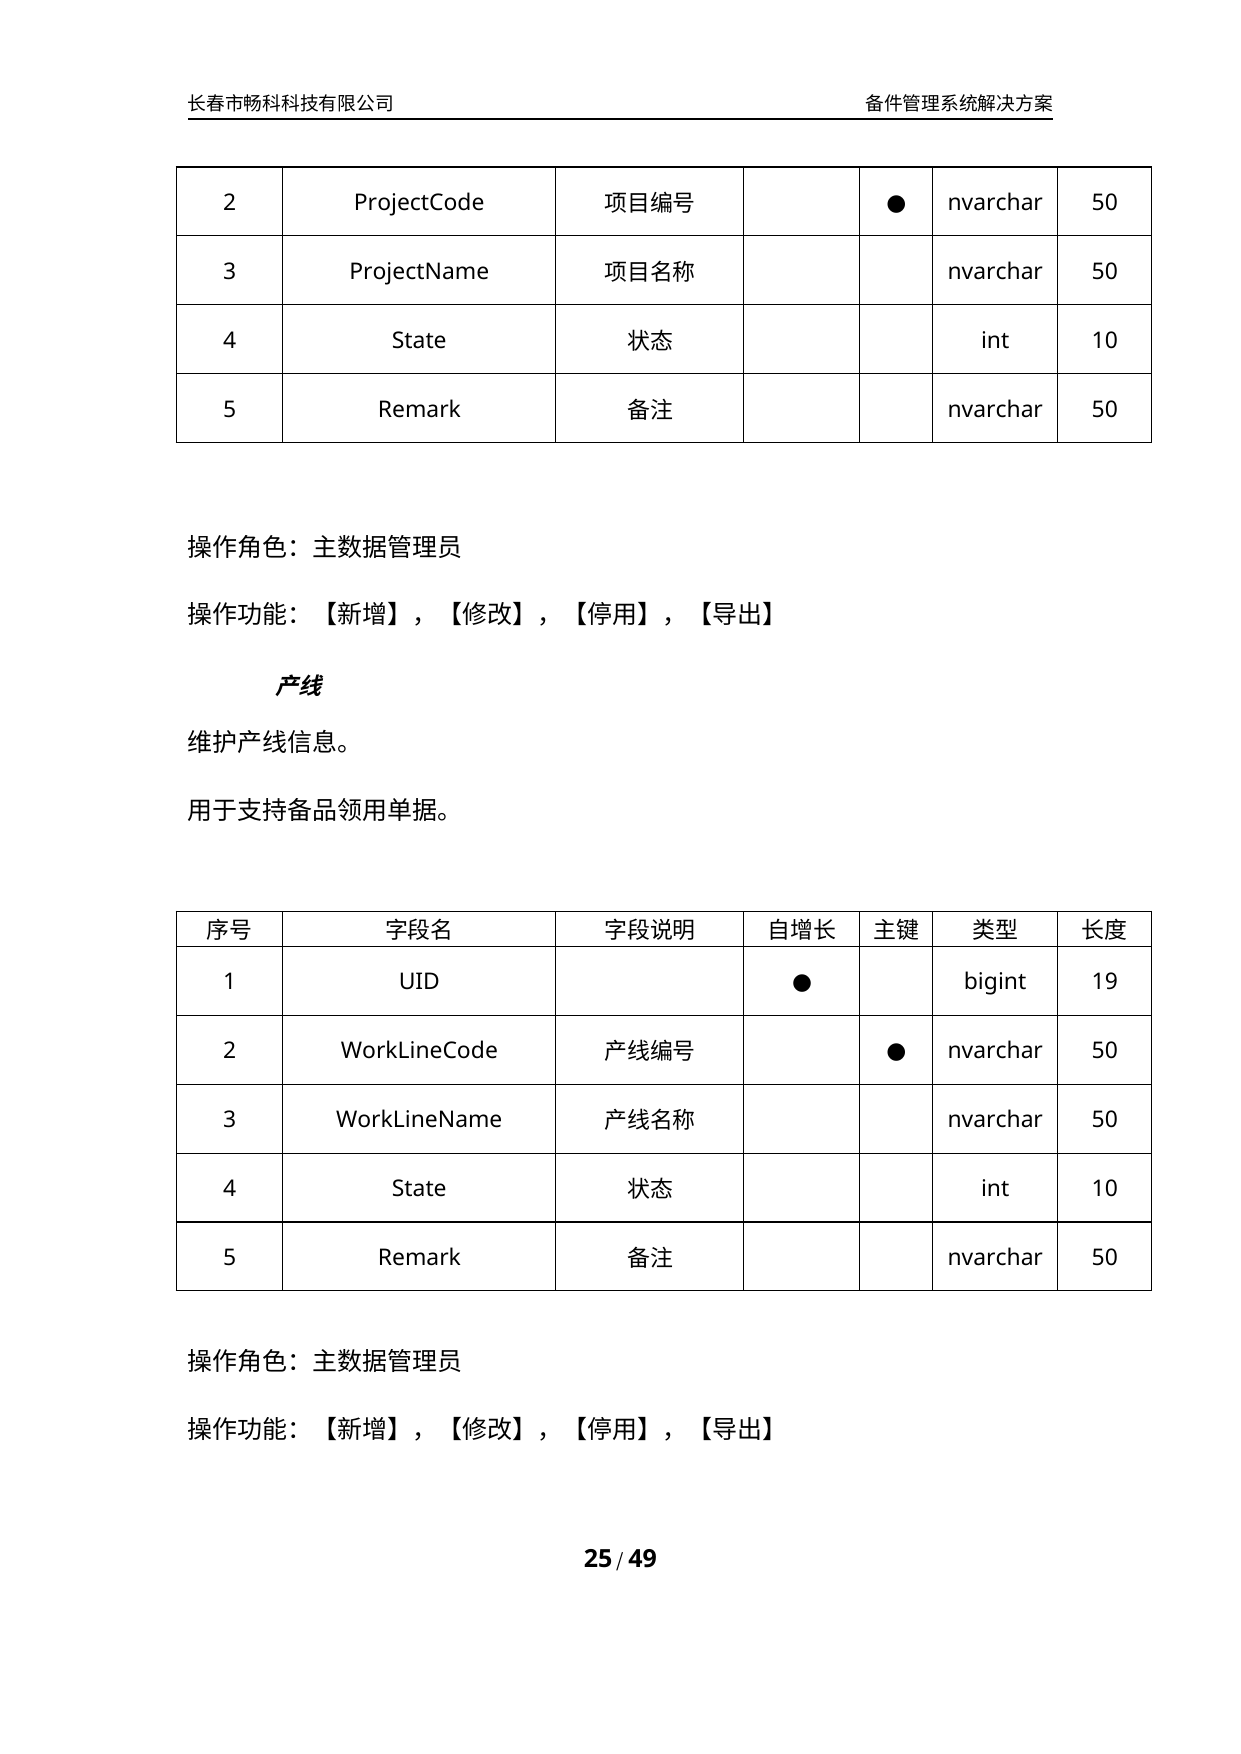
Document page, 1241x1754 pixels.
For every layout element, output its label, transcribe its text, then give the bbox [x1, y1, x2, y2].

table_cell 10 [1058, 1154, 1151, 1221]
table_cell [744, 1085, 859, 1152]
table_cell ProjectName [283, 236, 555, 304]
table_cell [860, 1085, 932, 1152]
table_cell 50 [1058, 1085, 1151, 1152]
table_header 字段名 [283, 912, 555, 946]
table_cell 5 [177, 374, 282, 442]
table_cell ProjectCode [283, 168, 555, 235]
table_cell 项目名称 [556, 236, 743, 304]
table_cell ● [744, 947, 859, 1014]
table_cell nvarchar [933, 1223, 1057, 1290]
text 操作角色：主数据管理员 [187, 511, 1053, 579]
table_cell UID [283, 947, 555, 1014]
table_cell [860, 1154, 932, 1221]
table_cell Remark [283, 374, 555, 442]
table_cell nvarchar [933, 1085, 1057, 1152]
table_cell 50 [1058, 1016, 1151, 1083]
table_cell [744, 374, 859, 442]
table_cell ● [860, 168, 932, 235]
table_cell WorkLineCode [283, 1016, 555, 1083]
table_cell [744, 1223, 859, 1290]
text 操作功能：【新增】，【修改】，【停用】，【导出】 [187, 1393, 1053, 1461]
table_cell 3 [177, 236, 282, 304]
table_cell 50 [1058, 374, 1151, 442]
table_cell 状态 [556, 305, 743, 373]
table_cell [860, 236, 932, 304]
table_cell 50 [1058, 236, 1151, 304]
table_cell 5 [177, 1223, 282, 1290]
table_cell nvarchar [933, 1016, 1057, 1083]
table_cell 19 [1058, 947, 1151, 1014]
table_cell [860, 305, 932, 373]
table_cell 1 [177, 947, 282, 1014]
table_header 主键 [860, 912, 932, 946]
table_header 序号 [177, 912, 282, 946]
table_header 字段说明 [556, 912, 743, 946]
table_cell [860, 1223, 932, 1290]
table_cell int [933, 1154, 1057, 1221]
table_cell [860, 374, 932, 442]
table_cell int [933, 305, 1057, 373]
table_cell [556, 947, 743, 1014]
table_cell 2 [177, 1016, 282, 1083]
table_cell [744, 168, 859, 235]
table_cell ● [860, 1016, 932, 1083]
table_header 长度 [1058, 912, 1151, 946]
table_cell 3 [177, 1085, 282, 1152]
table_cell 状态 [556, 1154, 743, 1221]
table_cell nvarchar [933, 374, 1057, 442]
table_cell [744, 1016, 859, 1083]
table_cell 50 [1058, 168, 1151, 235]
table_cell [744, 1154, 859, 1221]
table_cell 产线编号 [556, 1016, 743, 1083]
table_cell Remark [283, 1223, 555, 1290]
table_cell nvarchar [933, 168, 1057, 235]
table_cell 2 [177, 168, 282, 235]
table_cell 4 [177, 305, 282, 373]
table_cell nvarchar [933, 236, 1057, 304]
text 用于支持备品领用单据。 [187, 775, 1053, 843]
table_cell bigint [933, 947, 1057, 1014]
table_cell [860, 947, 932, 1014]
table_header 自增长 [744, 912, 859, 946]
table_cell 备注 [556, 1223, 743, 1290]
text 操作功能：【新增】，【修改】，【停用】，【导出】 [187, 579, 1053, 647]
table_cell 项目编号 [556, 168, 743, 235]
table_cell WorkLineName [283, 1085, 555, 1152]
subtitle 产线 [187, 668, 1053, 702]
table_cell 4 [177, 1154, 282, 1221]
text 操作角色：主数据管理员 [187, 1325, 1053, 1393]
table_cell State [283, 1154, 555, 1221]
table_cell [744, 236, 859, 304]
table_cell 50 [1058, 1223, 1151, 1290]
table_cell 10 [1058, 305, 1151, 373]
table_cell 备注 [556, 374, 743, 442]
table_header 类型 [933, 912, 1057, 946]
table_cell [744, 305, 859, 373]
table_cell 产线名称 [556, 1085, 743, 1152]
text 维护产线信息。 [187, 707, 1053, 775]
table_cell State [283, 305, 555, 373]
